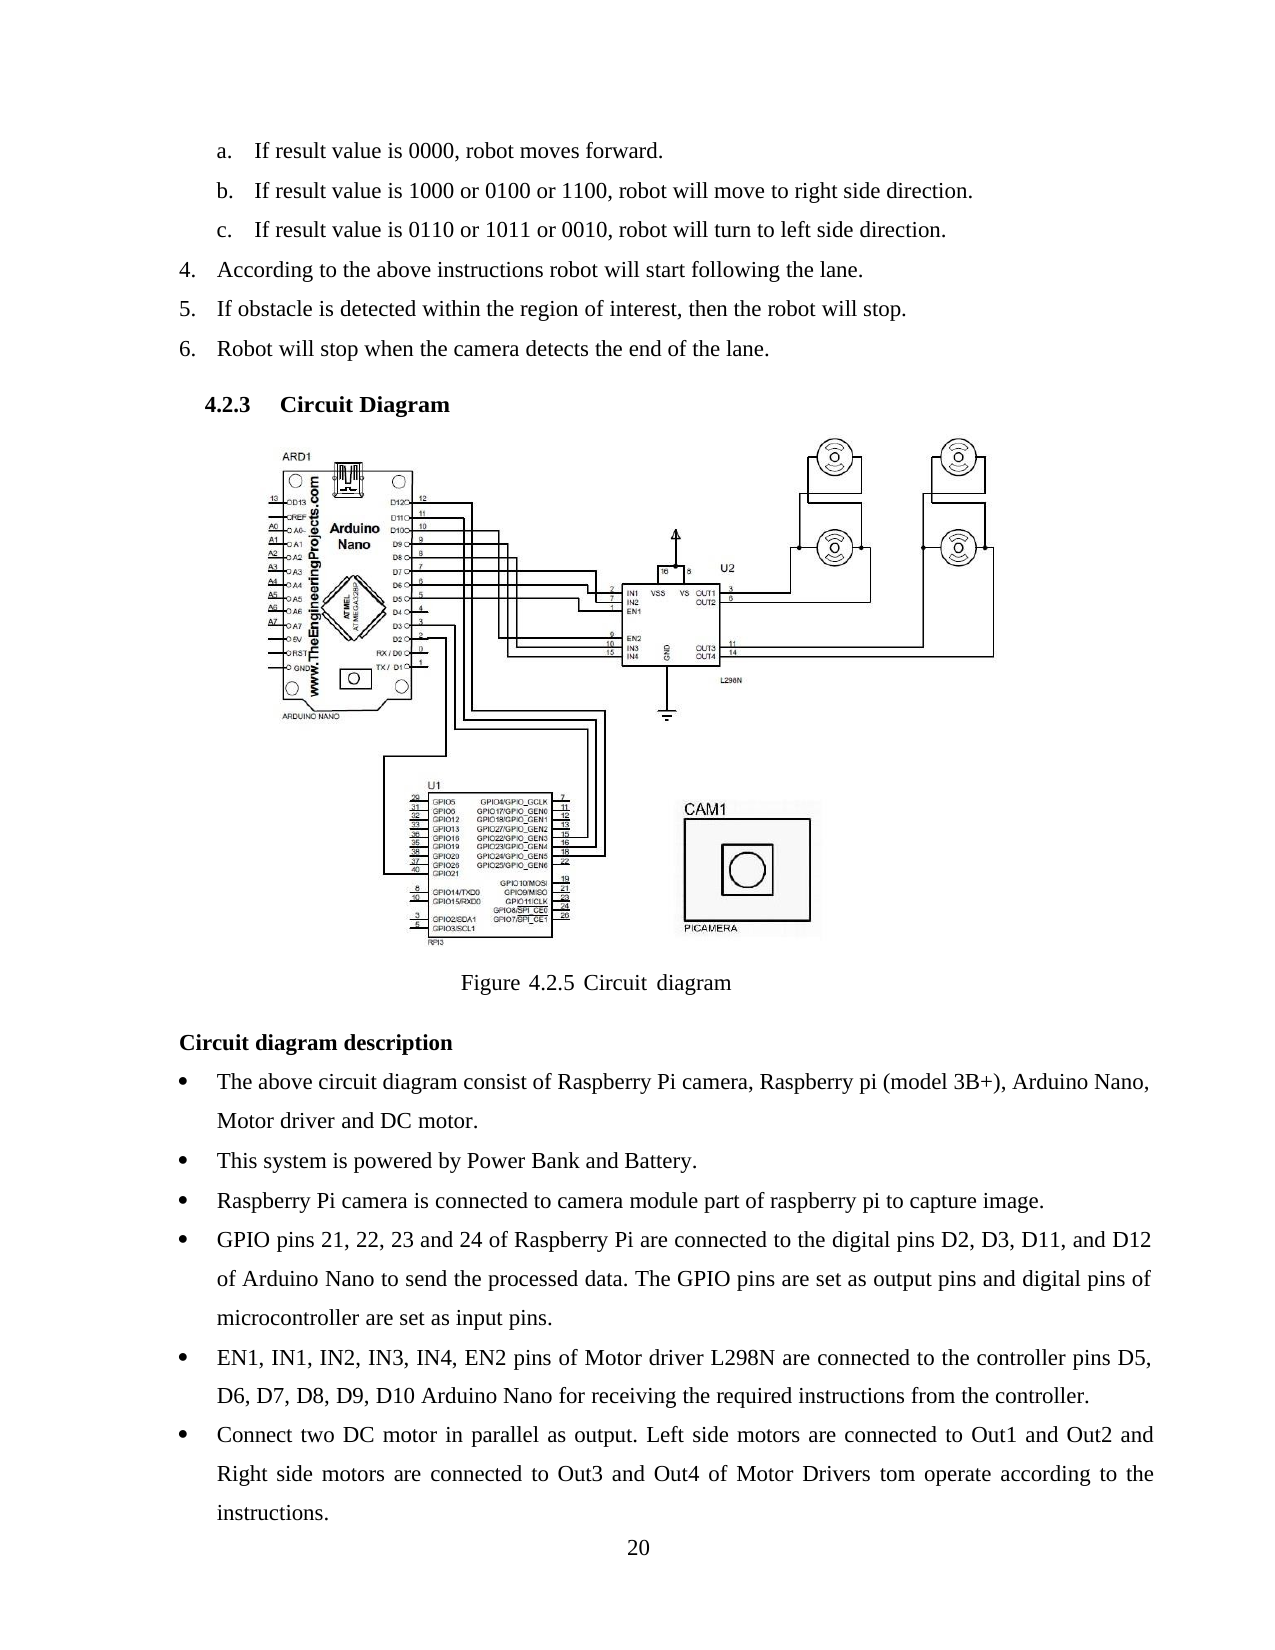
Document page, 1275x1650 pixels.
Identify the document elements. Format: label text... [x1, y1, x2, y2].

picture [259, 434, 998, 947]
subtitle Circuit diagram description [179, 1029, 1187, 1056]
list Raspberry Pi camera is connected to camera module part of raspberry pi to capture image. [179, 1187, 1187, 1213]
list The above circuit diagram consist of Raspberry Pi camera, Raspberry pi (model 3B+), Arduino Nano, Motor driver and DC motor. [179, 1068, 1153, 1134]
list According to the above instructions robot will start following the lane. [179, 256, 1187, 282]
list If result value is 0110 or 1011 or 0010, robot will turn to left side direction. [216, 216, 1187, 242]
list If obstacle is detected within the region of interest, then the robot will stop. [179, 295, 1187, 322]
text Figure 4.2.5 Circuit diagram [461, 452, 1187, 995]
list This system is powered by Power Bank and Battery. [179, 1146, 1187, 1174]
list If result value is 0000, robot moves forward. [216, 137, 1187, 163]
list Connect two DC motor in parallel as output. Left side motors are connected to Out1 and Out2 and Right side motors are connected to Out3 and Out4 of Motor Drivers tom operate according to the instructions. [179, 1421, 1154, 1525]
list Robot will stop when the camera detects the end of the lane. [179, 335, 1187, 361]
subtitle Circuit Diagram [204, 391, 1187, 418]
list GPIO pins 21, 22, 23 and 24 of Raspberry Pi are connected to the digital pins D2, D3, D11, and D12 of Arduino Nano to send the processed data. The GPIO pins are set as output pins and digital pins of microcontroller are set as input pins. [179, 1226, 1153, 1331]
list EN1, IN1, IN2, IN3, IN4, EN2 pins of Motor driver L298N are connected to the controller pins D5, D6, D7, D8, D9, D10 Arduino Nano for receiving the required instructions from the controller. [179, 1343, 1153, 1408]
list If result value is 1000 or 0100 or 1100, robot will move to right side direction. [216, 177, 1187, 203]
